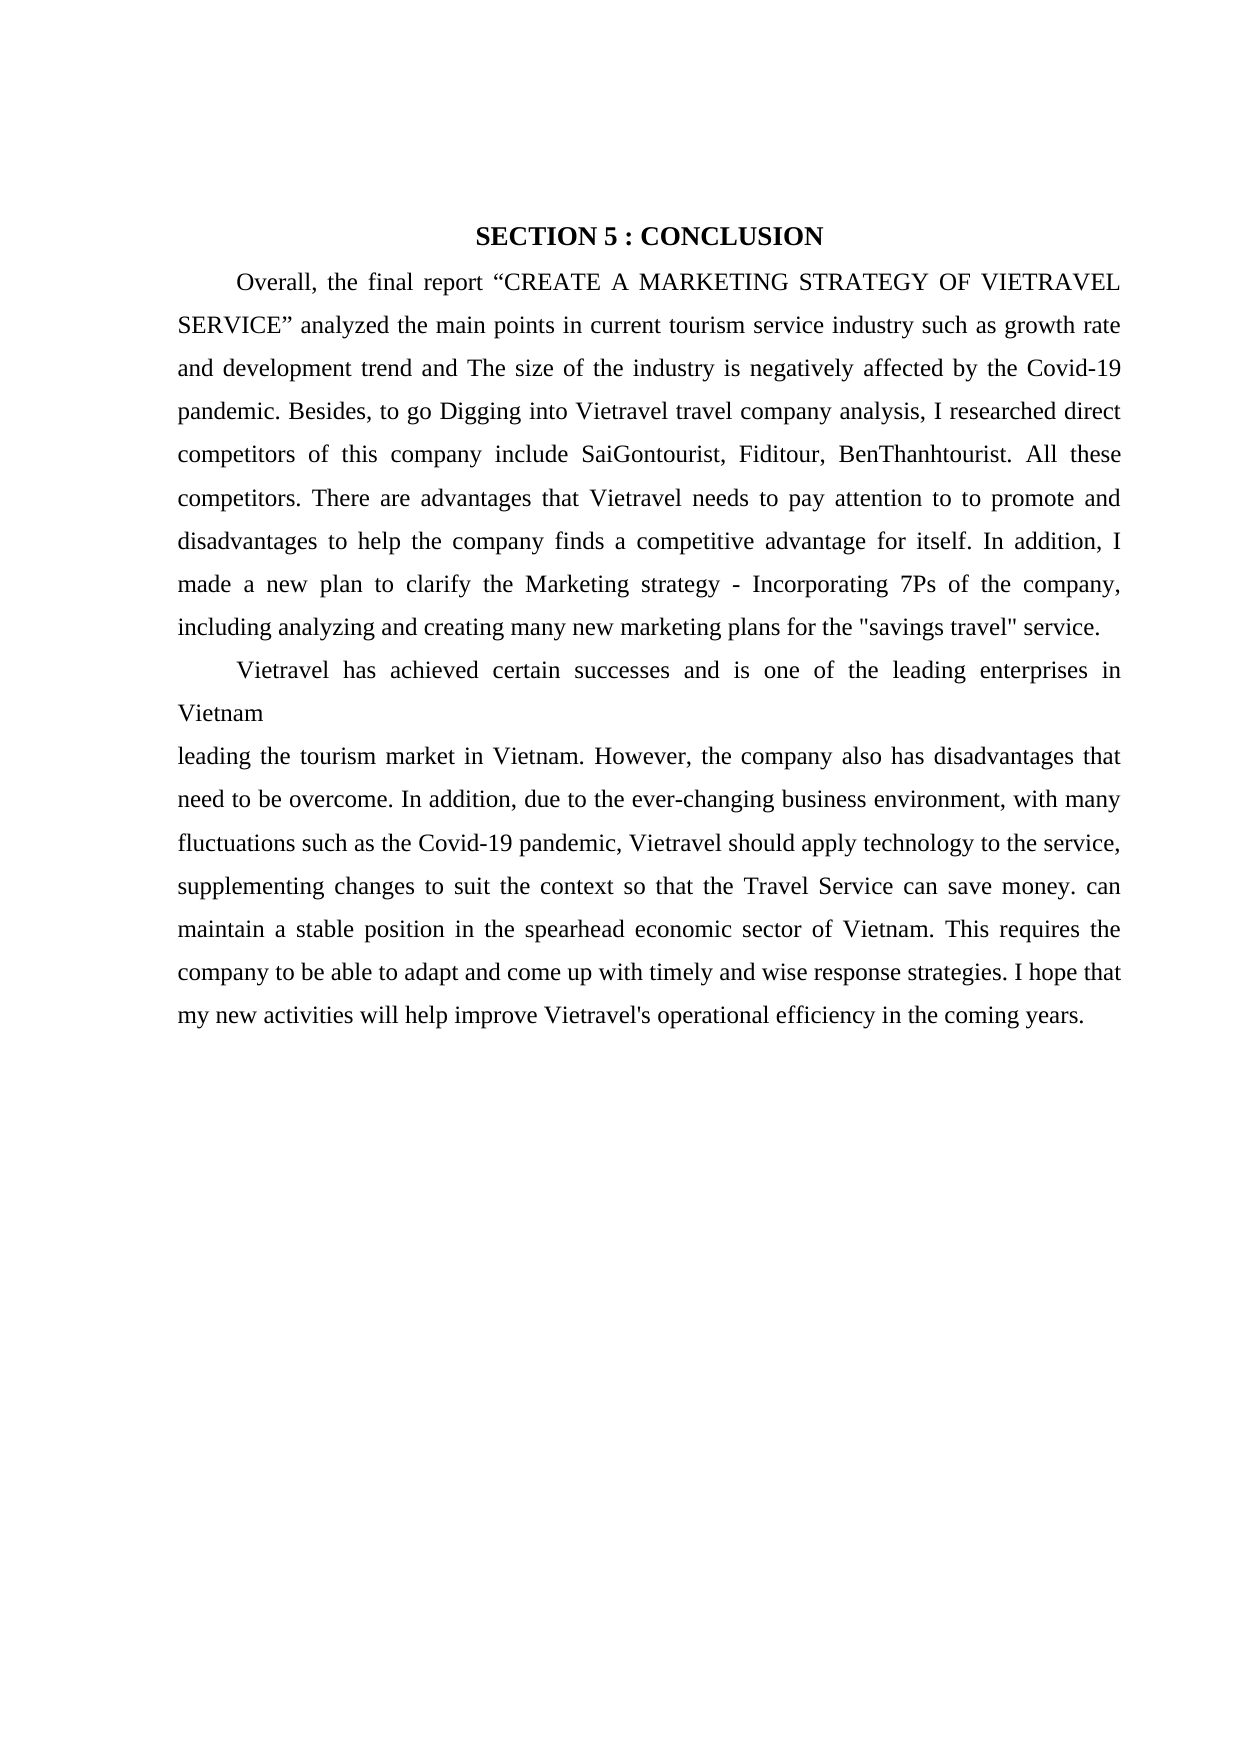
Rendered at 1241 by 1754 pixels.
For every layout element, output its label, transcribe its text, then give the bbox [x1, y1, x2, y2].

subtitle SECTION 5 : CONCLUSION [177, 220, 1122, 251]
text leading the tourism market in Vietnam. However, the company also has disadvantages that need to be overcome. In addition, due to the ever-changing business environment, with many fluctuations such as the Covid-19 pandemic, Vietravel should apply technology to the service, supplementing changes to suit the context so that the Travel Service can save money. can maintain a stable position in the spearhead economic sector of Vietnam. This requires the company to be able to adapt and come up with timely and wise response strategies. I hope that my new activities will help improve Vietravel's operational efficiency in the coming years. [177, 741, 1122, 1029]
text Overall, the final report “CREATE A MARKETING STRATEGY OF VIETRAVEL SERVICE” analyzed the main points in current tourism service industry such as growth rate and development trend and The size of the industry is negatively affected by the Covid-19 pandemic. Besides, to go Digging into Vietravel travel company analysis, I researched direct competitors of this company include SaiGontourist, Fiditour, BenThanhtourist. All these competitors. There are advantages that Vietravel needs to pay attention to to promote and disadvantages to help the company finds a competitive advantage for itself. In addition, I made a new plan to clarify the Marketing strategy - Incorporating 7Ps of the company, including analyzing and creating many new marketing plans for the "savings travel" service. [177, 267, 1122, 641]
text Vietravel has achieved certain successes and is one of the leading enterprises in Vietnam [177, 655, 1122, 727]
